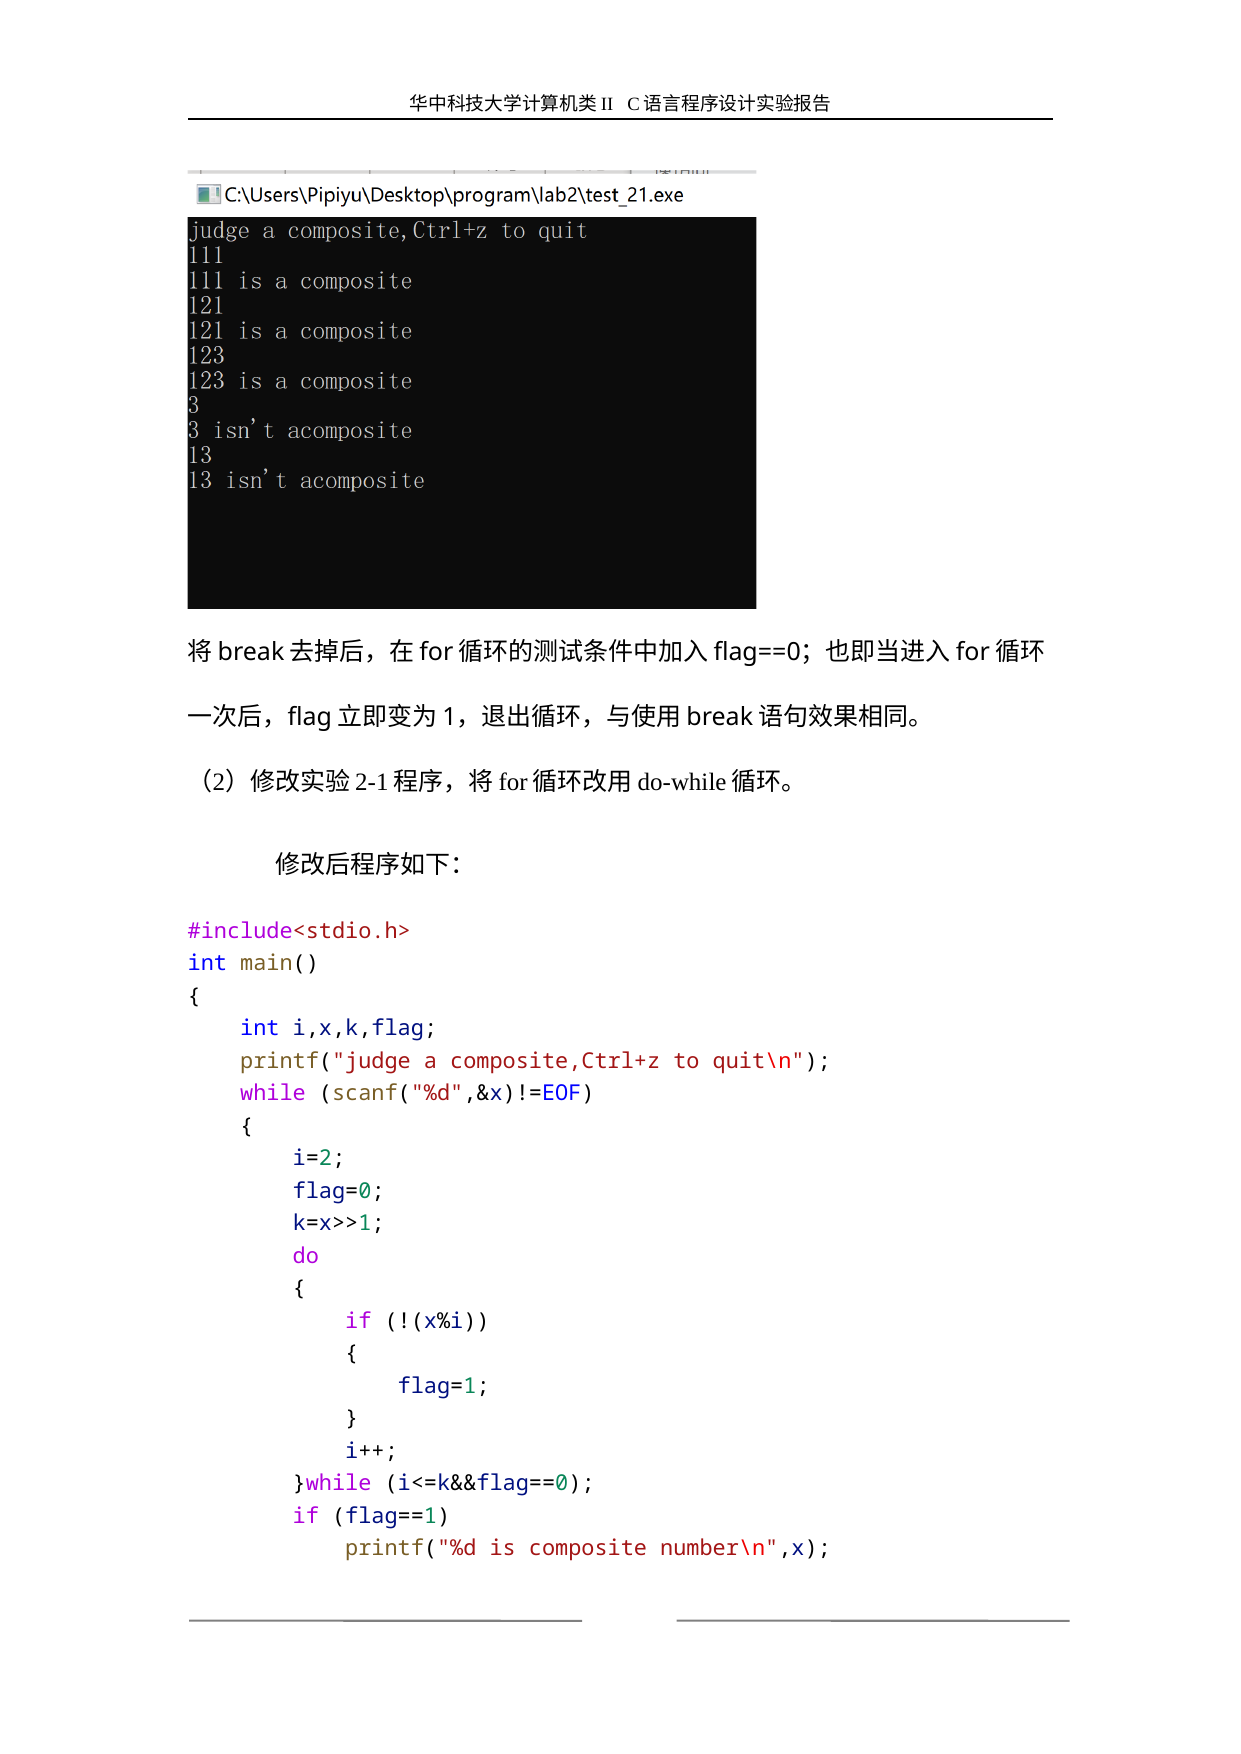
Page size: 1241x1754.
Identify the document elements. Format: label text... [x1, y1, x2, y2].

text i++; [187, 1433, 1053, 1466]
text do [187, 1238, 1053, 1271]
text while (scanf("%d",&x)!=EOF) [187, 1076, 1053, 1108]
text flag=1; [187, 1368, 1053, 1401]
text { [187, 1271, 1053, 1303]
text flag=0; [187, 1173, 1053, 1206]
text printf("judge a composite,Ctrl+z to quit\n"); [187, 1043, 1053, 1076]
text int i,x,k,flag; [187, 1011, 1053, 1043]
picture [187, 170, 757, 609]
text （2）修改实验2-1程序，将for循环改用do-while循环。 [187, 747, 1053, 812]
text k=x>>1; [187, 1206, 1053, 1238]
text #include<stdio.h> [187, 913, 1053, 946]
text { [187, 978, 1053, 1011]
text 修改后程序如下： [187, 830, 1053, 895]
text printf("%d is composite number\n",x); [187, 1531, 1053, 1563]
text { [187, 1336, 1053, 1368]
text if (!(x%i)) [187, 1303, 1053, 1336]
text { [187, 1108, 1053, 1141]
text } [187, 1401, 1053, 1433]
text i=2; [187, 1141, 1053, 1173]
text if (flag==1) [187, 1498, 1053, 1531]
text }while (i<=k&&flag==0); [187, 1466, 1053, 1498]
text int main() [187, 946, 1053, 978]
text 将break去掉后，在for循环的测试条件中加入flag==0；也即当进入for循环一次后，flag立即变为1，退出循环，与使用break语句效果相同。 [187, 617, 1053, 747]
